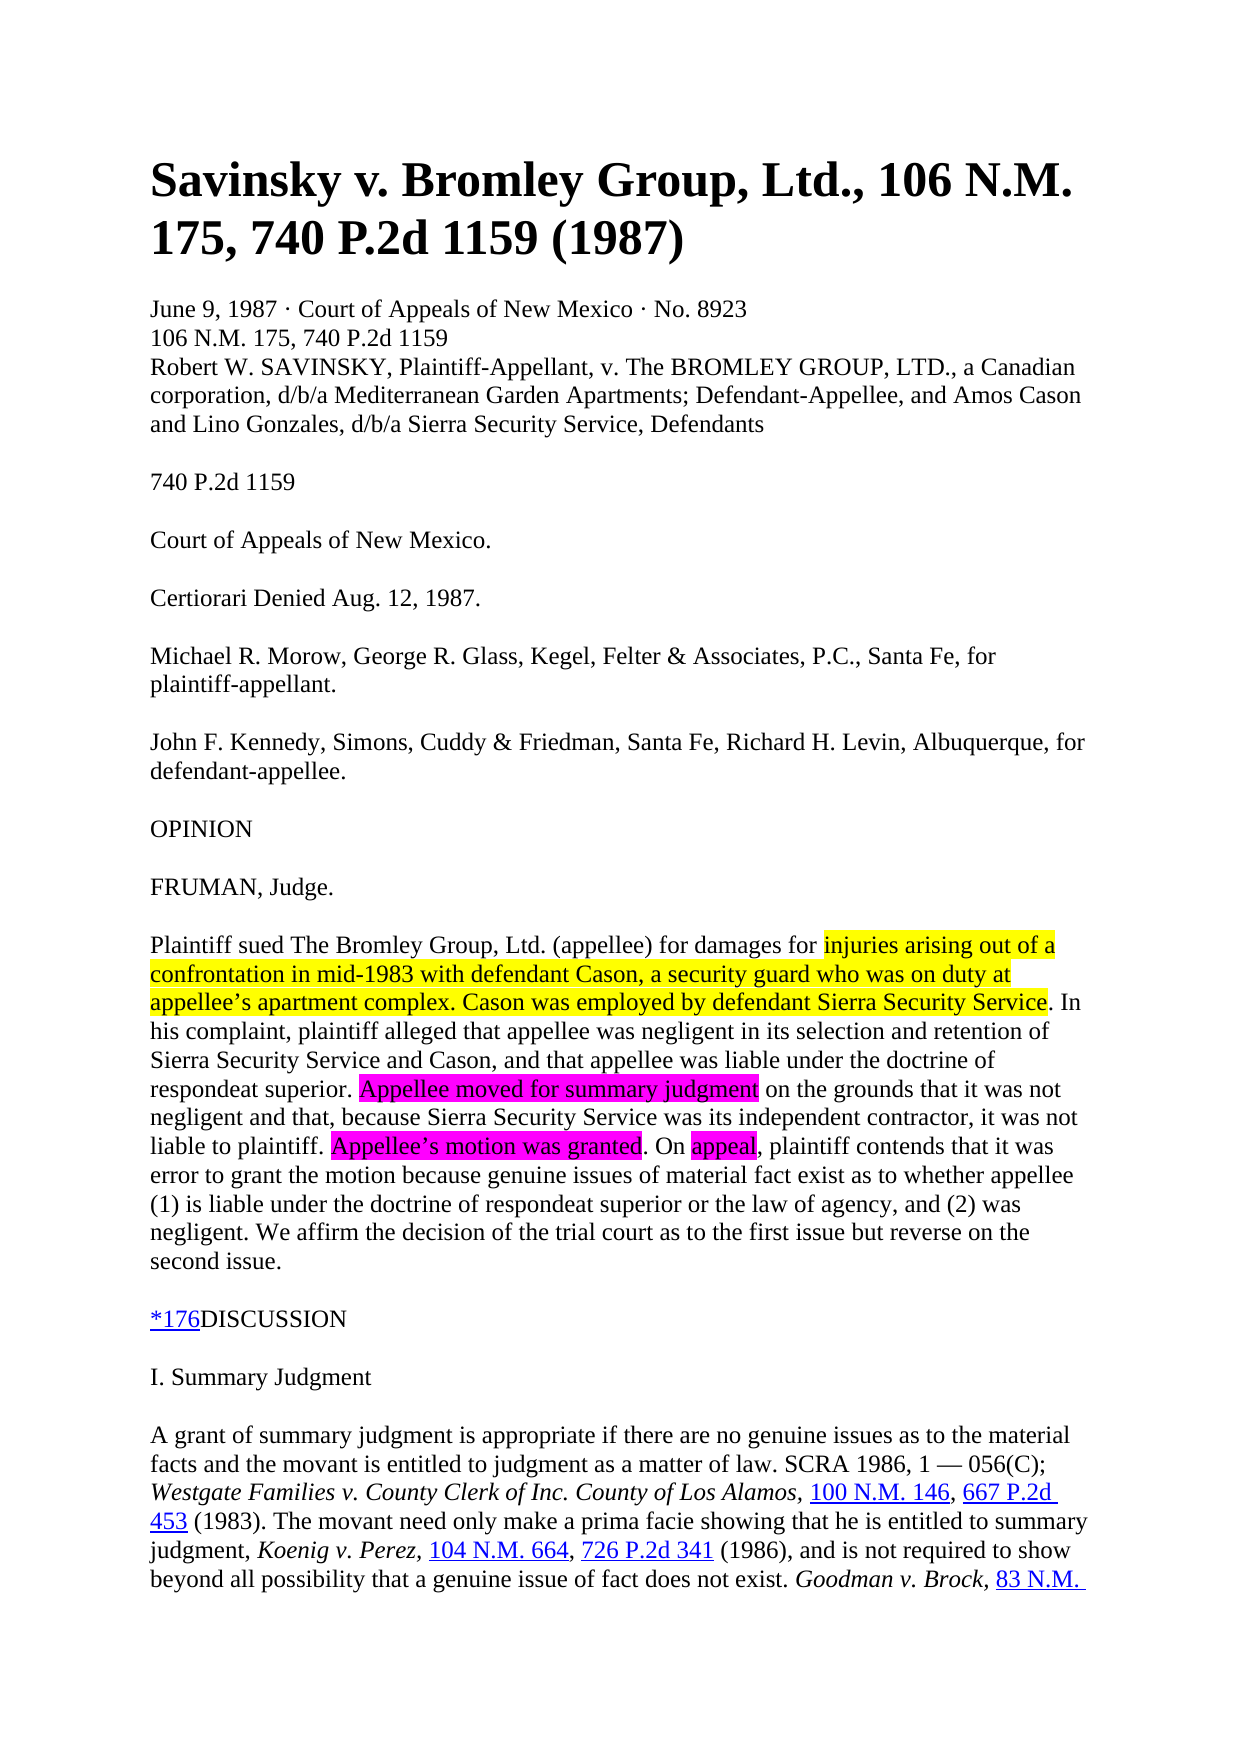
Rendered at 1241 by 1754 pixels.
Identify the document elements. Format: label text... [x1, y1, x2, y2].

text Certiorari Denied Aug. 12, 1987. [150, 583, 1090, 612]
text FRUMAN, Judge. [150, 872, 1090, 901]
text 740 P.2d 1159 [150, 467, 1090, 496]
text 106 N.M. 175, 740 P.2d 1159 [150, 323, 1090, 352]
text John F. Kennedy, Simons, Cuddy & Friedman, Santa Fe, Richard H. Levin, Albuquerque, for defendant-appellee. [150, 727, 1090, 785]
text June 9, 1987 · Court of Appeals of New Mexico · No. 8923 [150, 294, 1090, 323]
text *176DISCUSSION [150, 1304, 1090, 1333]
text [150, 1420, 1090, 1592]
text Robert W. SAVINSKY, Plaintiff-Appellant, v. The BROMLEY GROUP, LTD., a Canadian corporation, d/b/a Mediterranean Garden Apartments; Defendant-Appellee, and Amos Cason and Lino Gonzales, d/b/a Sierra Security Service, Defendants [150, 352, 1090, 438]
text Michael R. Morow, George R. Glass, Kegel, Felter & Associates, P.C., Santa Fe, for plaintiff-appellant. [150, 641, 1090, 698]
text OPINION [150, 814, 1090, 843]
text I. Summary Judgment [150, 1362, 1090, 1391]
text Plaintiff sued The Bromley Group, Ltd. (appellee) for damages for injuries arising out of a confrontation in mid-1983 with defendant Cason, a security guard who was on duty at appellee’s apartment complex. Cason was employed by defendant Sierra Security Service. In his complaint, plaintiff alleged that appellee was negligent in its selection and retention of Sierra Security Service and Cason, and that appellee was liable under the doctrine of respondeat superior. Appellee moved for summary judgment on the grounds that it was not negligent and that, because Sierra Security Service was its independent contractor, it was not liable to plaintiff. Appellee’s motion was granted. On appeal, plaintiff contends that it was error to grant the motion because genuine issues of material fact exist as to whether appellee (1) is liable under the doctrine of respondeat superior or the law of agency, and (2) was negligent. We affirm the decision of the trial court as to the first issue but reverse on the second issue. [150, 930, 1090, 1275]
text Savinsky v. Bromley Group, Ltd., 106 N.M. 175, 740 P.2d 1159 (1987) [150, 150, 1090, 265]
text Court of Appeals of New Mexico. [150, 525, 1090, 554]
